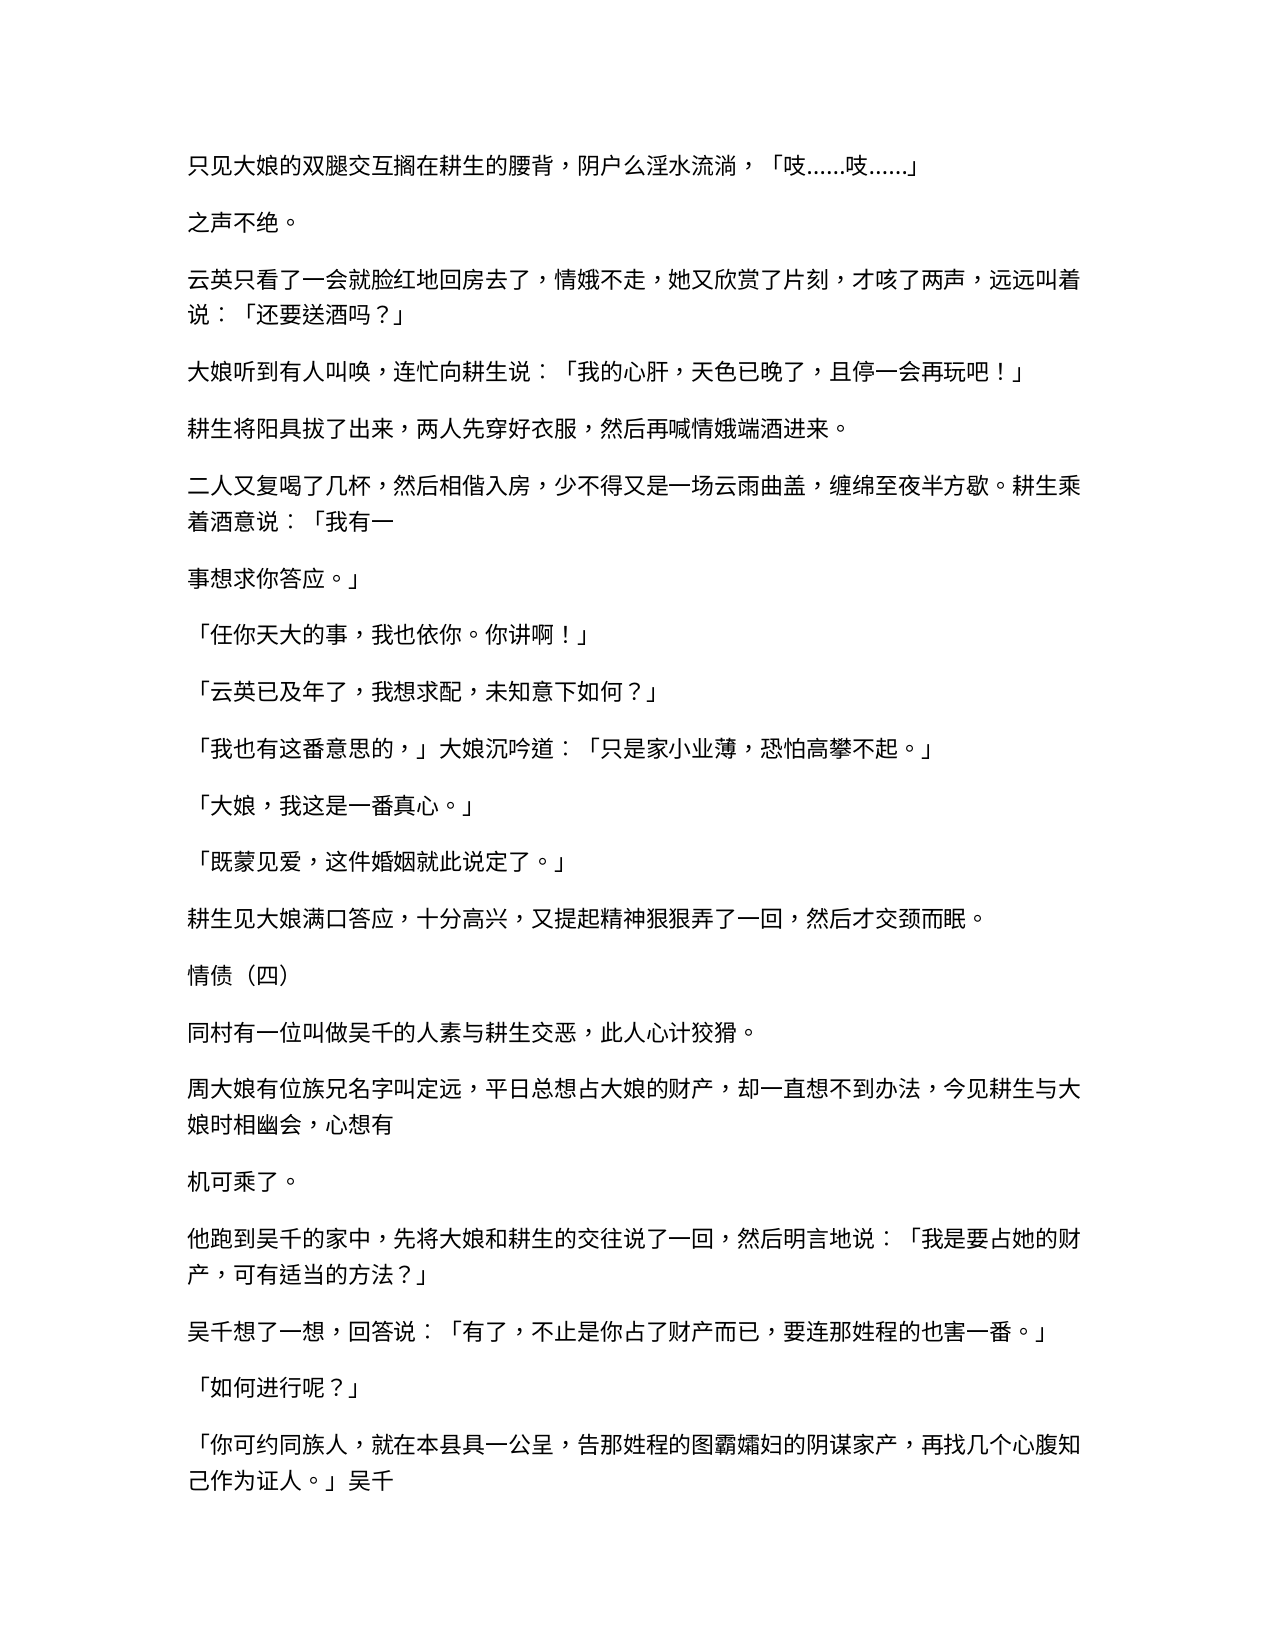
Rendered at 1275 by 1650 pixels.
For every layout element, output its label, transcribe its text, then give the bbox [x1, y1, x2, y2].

text 「我也有这番意思的，」大娘沉吟道︰「只是家小业薄，恐怕高攀不起。」 [187, 733, 1087, 764]
text 二人又复喝了几杯，然后相偕入房，少不得又是一场云雨曲盖，缠绵至夜半方歇。耕生乘着酒意说︰「我有一 [187, 470, 1087, 537]
text 机可乘了。 [187, 1166, 1087, 1197]
text 「你可约同族人，就在本县具一公呈，告那姓程的图霸孀妇的阴谋家产，再找几个心腹知己作为证人。」吴千 [187, 1429, 1087, 1496]
text 耕生见大娘满口答应，十分高兴，又提起精神狠狠弄了一回，然后才交颈而眠。 [187, 903, 1087, 934]
text 周大娘有位族兄名字叫定远，平日总想占大娘的财产，却一直想不到办法，今见耕生与大娘时相幽会，心想有 [187, 1073, 1087, 1141]
text 「大娘，我这是一番真心。」 [187, 789, 1087, 821]
text 「云英已及年了，我想求配，未知意下如何？」 [187, 676, 1087, 707]
text 大娘听到有人叫唤，连忙向耕生说︰「我的心肝，天色已晚了，且停一会再玩吧！」 [187, 356, 1087, 387]
text 「任你天大的事，我也依你。你讲啊！」 [187, 619, 1087, 651]
text 之声不绝。 [187, 207, 1087, 238]
text 同村有一位叫做吴千的人素与耕生交恶，此人心计狡猾。 [187, 1017, 1087, 1048]
text 他跑到吴千的家中，先将大娘和耕生的交往说了一回，然后明言地说︰「我是要占她的财产，可有适当的方法？」 [187, 1223, 1087, 1290]
text 事想求你答应。」 [187, 562, 1087, 594]
text 耕生将阳具拔了出来，两人先穿好衣服，然后再喊情娥端酒进来。 [187, 413, 1087, 444]
text 只见大娘的双腿交互搁在耕生的腰背，阴户么淫水流淌，「吱……吱……」 [187, 150, 1087, 181]
text 云英只看了一会就脸红地回房去了，情娥不走，她又欣赏了片刻，才咳了两声，远远叫着说︰「还要送酒吗？」 [187, 263, 1087, 331]
text 情债（四） [187, 960, 1087, 991]
text 「既蒙见爱，这件婚姻就此说定了。」 [187, 846, 1087, 878]
text 吴千想了一想，回答说︰「有了，不止是你占了财产而已，要连那姓程的也害一番。」 [187, 1316, 1087, 1347]
text 「如何进行呢？」 [187, 1372, 1087, 1404]
